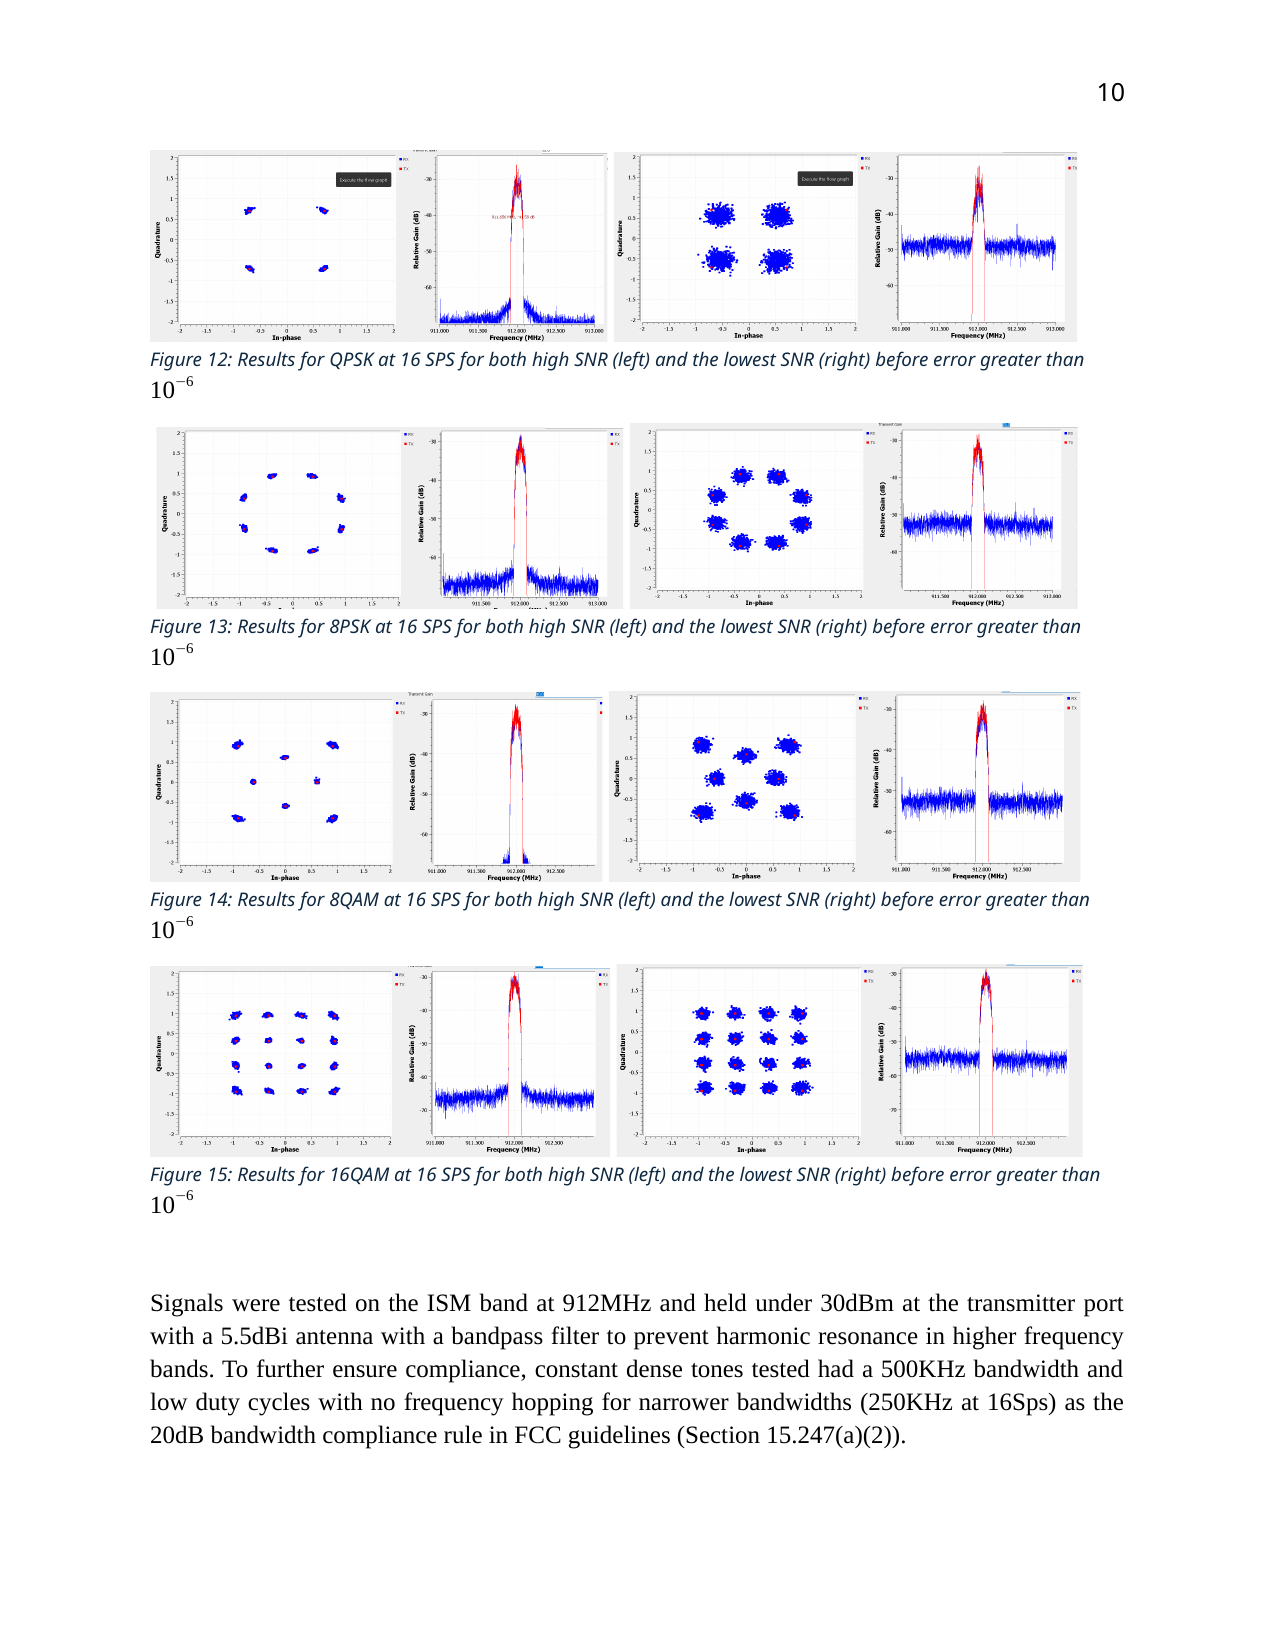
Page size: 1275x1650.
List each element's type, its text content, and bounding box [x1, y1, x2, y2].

picture [150, 150, 608, 342]
picture [616, 964, 1083, 1157]
picture [608, 691, 1081, 882]
picture [150, 966, 611, 1157]
picture [156, 427, 624, 609]
picture [150, 692, 603, 882]
picture [613, 152, 1078, 342]
text Signals were tested on the ISM band at 912MHz and held under 30dBm at the transmitter port with a 5.5dBi antenna with a bandpass filter to prevent harmonic resonance in higher frequency bands. To further ensure compliance, constant dense tones tested had a 500KHz bandwidth and low duty cycles with no frequency hopping for narrower bandwidths (250KHz at 16Sps) as the 20dB bandwidth compliance rule in FCC guidelines (Section 15.247(a)(2)). [150, 1288, 1125, 1449]
picture [629, 423, 1078, 609]
